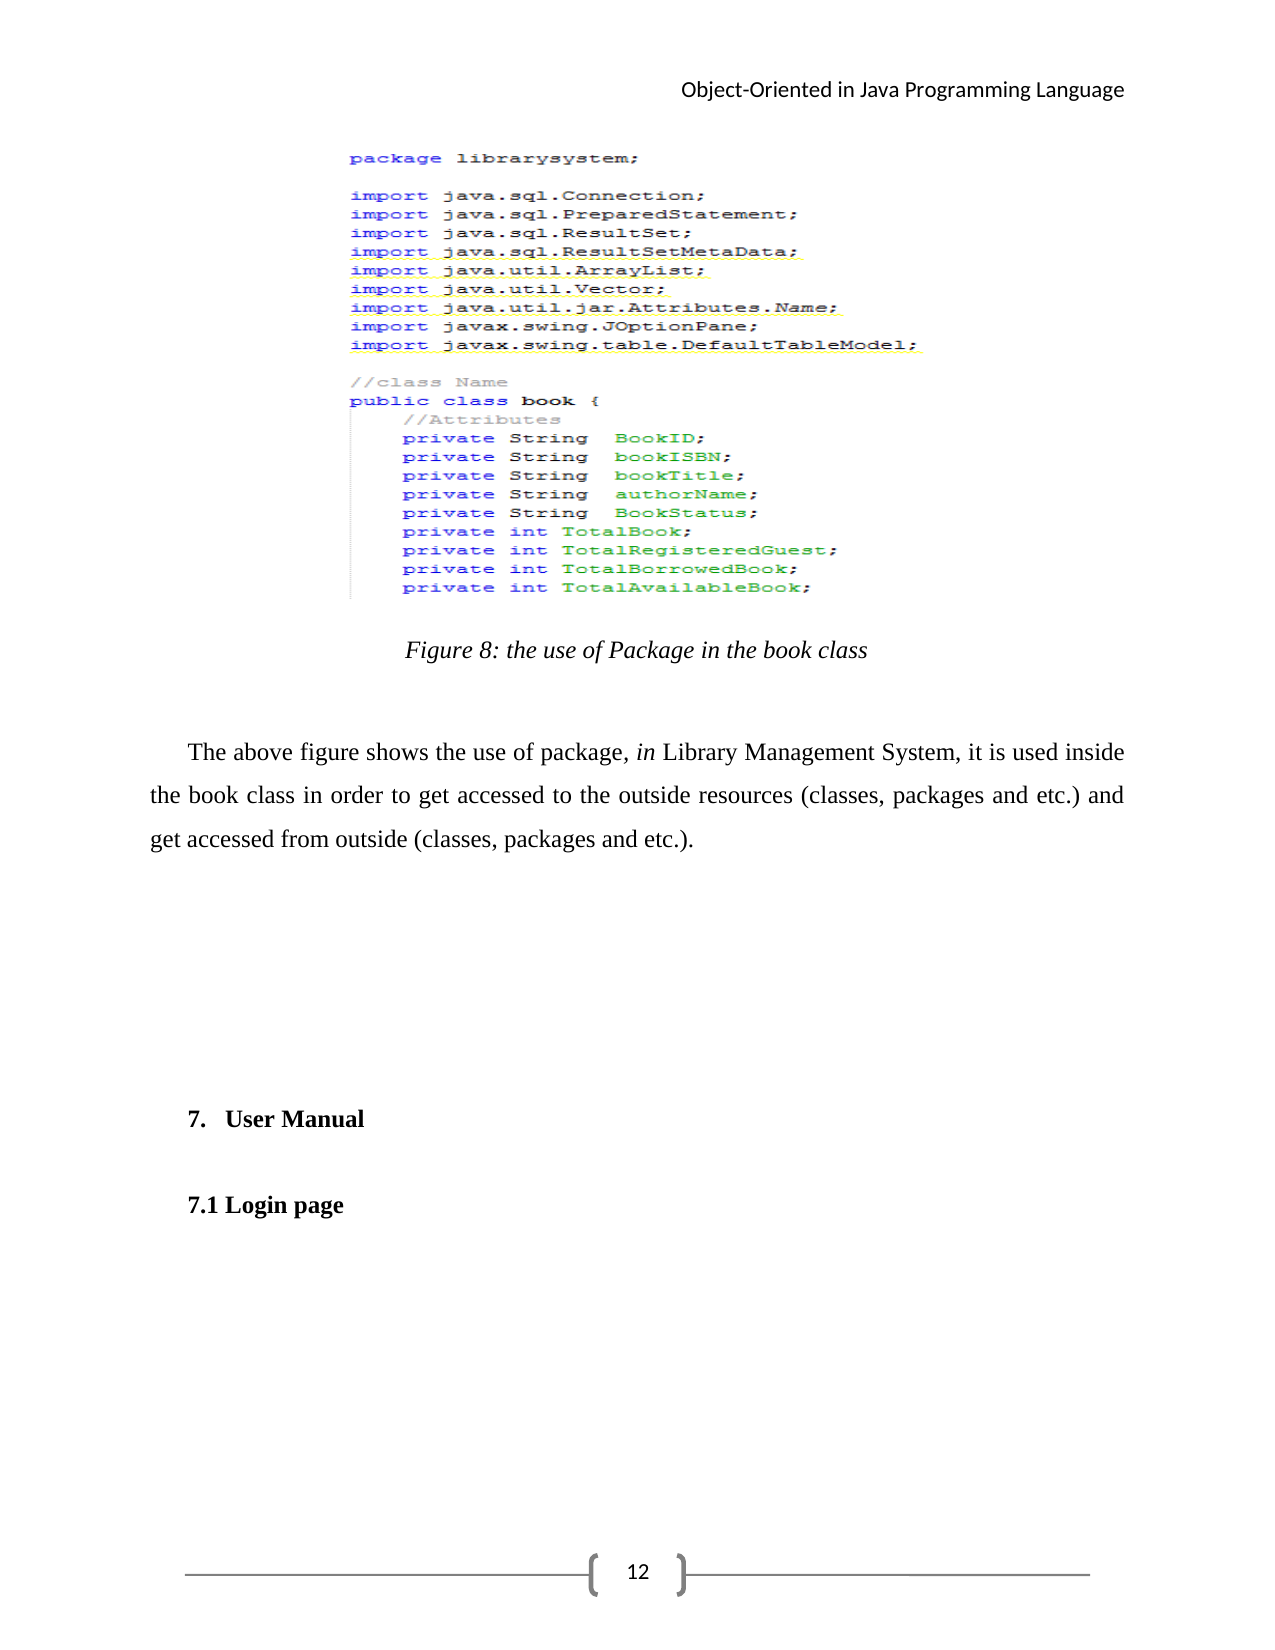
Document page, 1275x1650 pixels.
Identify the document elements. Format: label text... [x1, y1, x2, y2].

picture [340, 150, 935, 600]
subtitle User Manual [187, 1104, 1125, 1133]
text The above figure shows the use of package, in Library Management System, it is used inside the book class in order to get accessed to the outside resources (classes, packages and etc.) and get accessed from outside (classes, packages and etc.). [150, 737, 1125, 852]
subtitle Login page [187, 1190, 1125, 1219]
text Figure 8: the use of Package in the book class [150, 635, 1125, 663]
